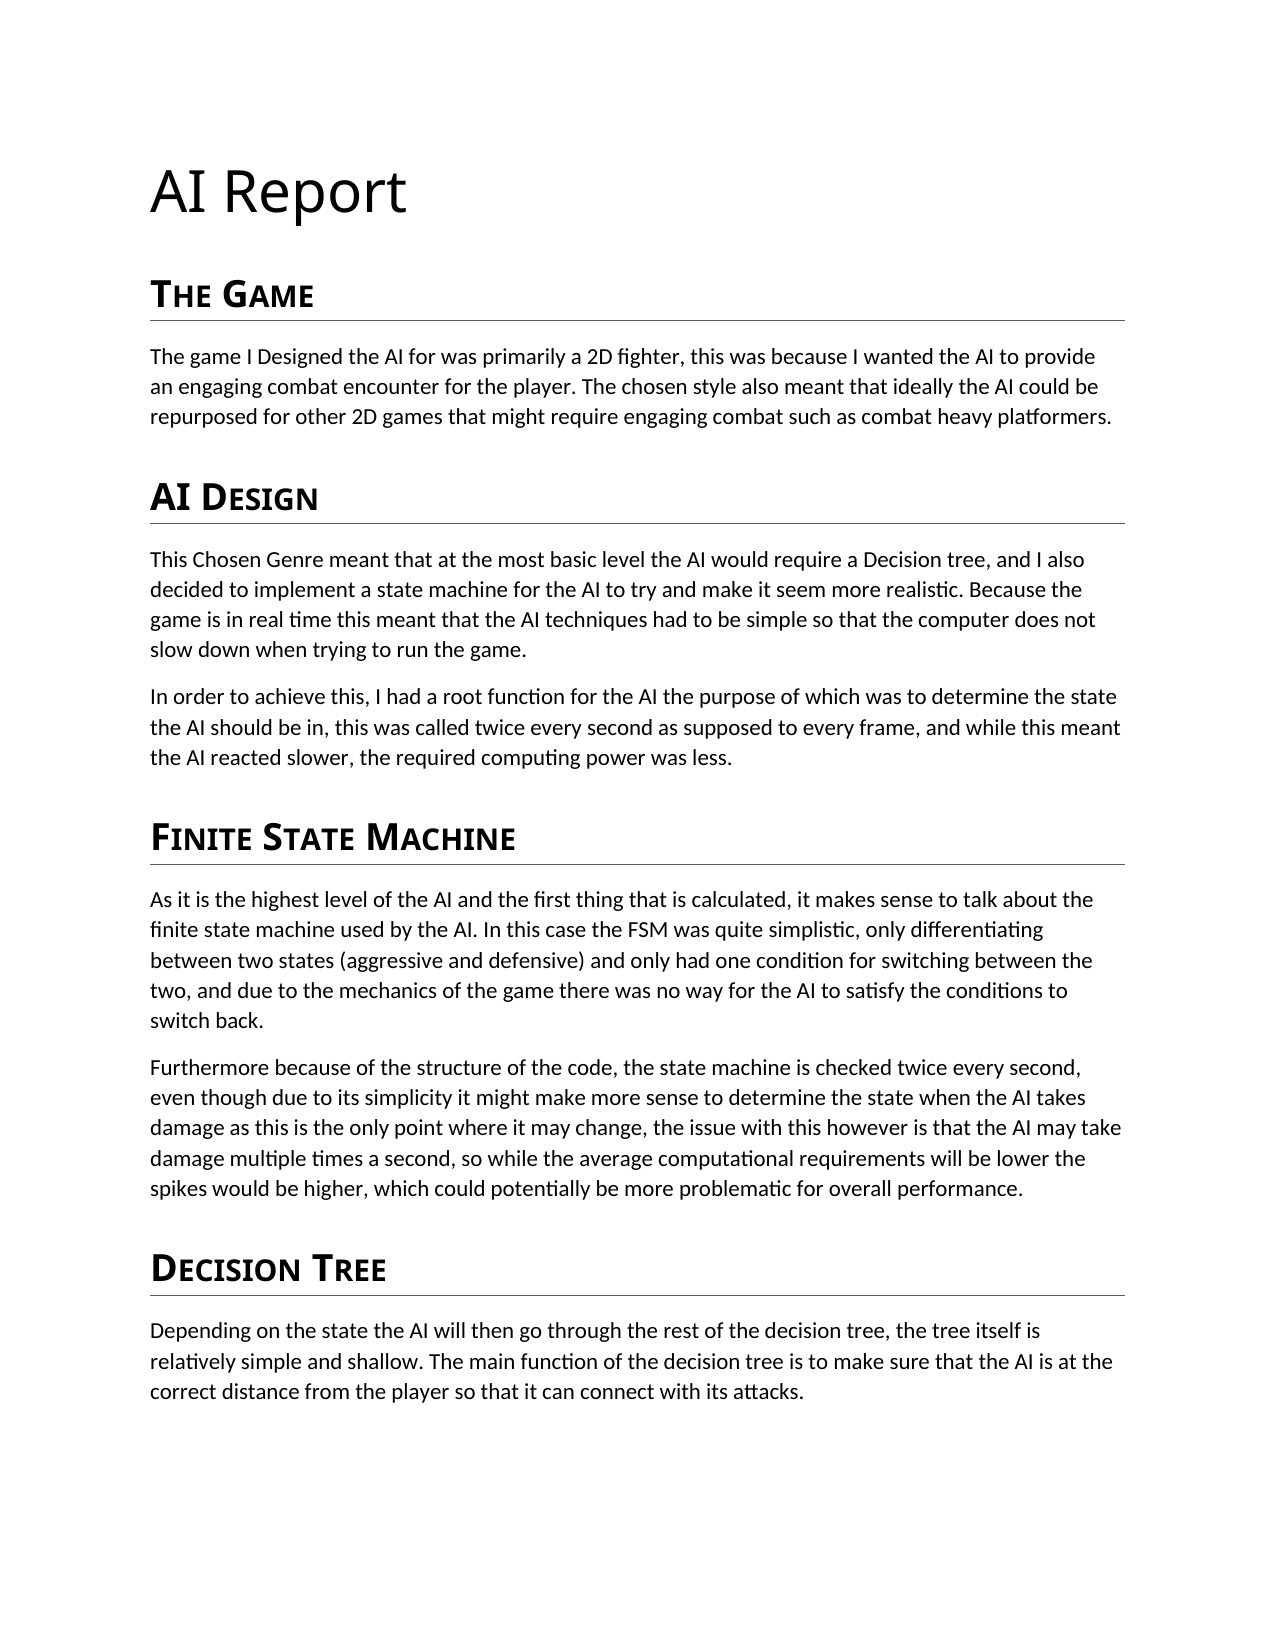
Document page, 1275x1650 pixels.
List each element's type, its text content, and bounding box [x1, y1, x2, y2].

title AI Report [150, 150, 1125, 229]
text Furthermore because of the structure of the code, the state machine is checked twice every second, even though due to its simplicity it might make more sense to determine the state when the AI takes damage as this is the only point where it may change, the issue with this however is that the AI may take damage multiple times a second, so while the average computational requirements will be lower the spikes would be higher, which could potentially be more problematic for overall performance. [150, 1053, 1125, 1202]
subtitle Decision Tree [150, 1242, 1125, 1295]
subtitle The Game [150, 267, 1125, 320]
text This Chosen Genre meant that at the most basic level the AI would require a Decision tree, and I also decided to implement a state machine for the AI to try and make it seem more realistic. Because the game is in real time this meant that the AI techniques had to be simple so that the computer does not slow down when trying to run the game. [150, 545, 1125, 663]
subtitle AI Design [150, 470, 1125, 523]
text Depending on the state the AI will then go through the rest of the decision tree, the tree itself is relatively simple and shallow. The main function of the decision tree is to make sure that the AI is at the correct distance from the player so that it can connect with its attacks. [150, 1317, 1125, 1405]
text In order to achieve this, I had a root function for the AI the purpose of which was to determine the state the AI should be in, this was called twice every second as supposed to every frame, and while this meant the AI reacted slower, the required computing power was less. [150, 682, 1125, 771]
text As it is the highest level of the AI and the first thing that is calculated, it makes sense to talk about the finite state machine used by the AI. In this case the FSM was quite simplistic, only differentiating between two states (aggressive and defensive) and only had one condition for switching between the two, and due to the mechanics of the game there was no way for the AI to satisfy the conditions to switch back. [150, 885, 1125, 1034]
subtitle Finite State Machine [150, 811, 1125, 864]
text The game I Designed the AI for was primarily a 2D fighter, this was because I wanted the AI to provide an engaging combat encounter for the player. The chosen style also meant that ideally the AI could be repurposed for other 2D games that might require engaging combat such as combat heavy platformers. [150, 342, 1125, 430]
